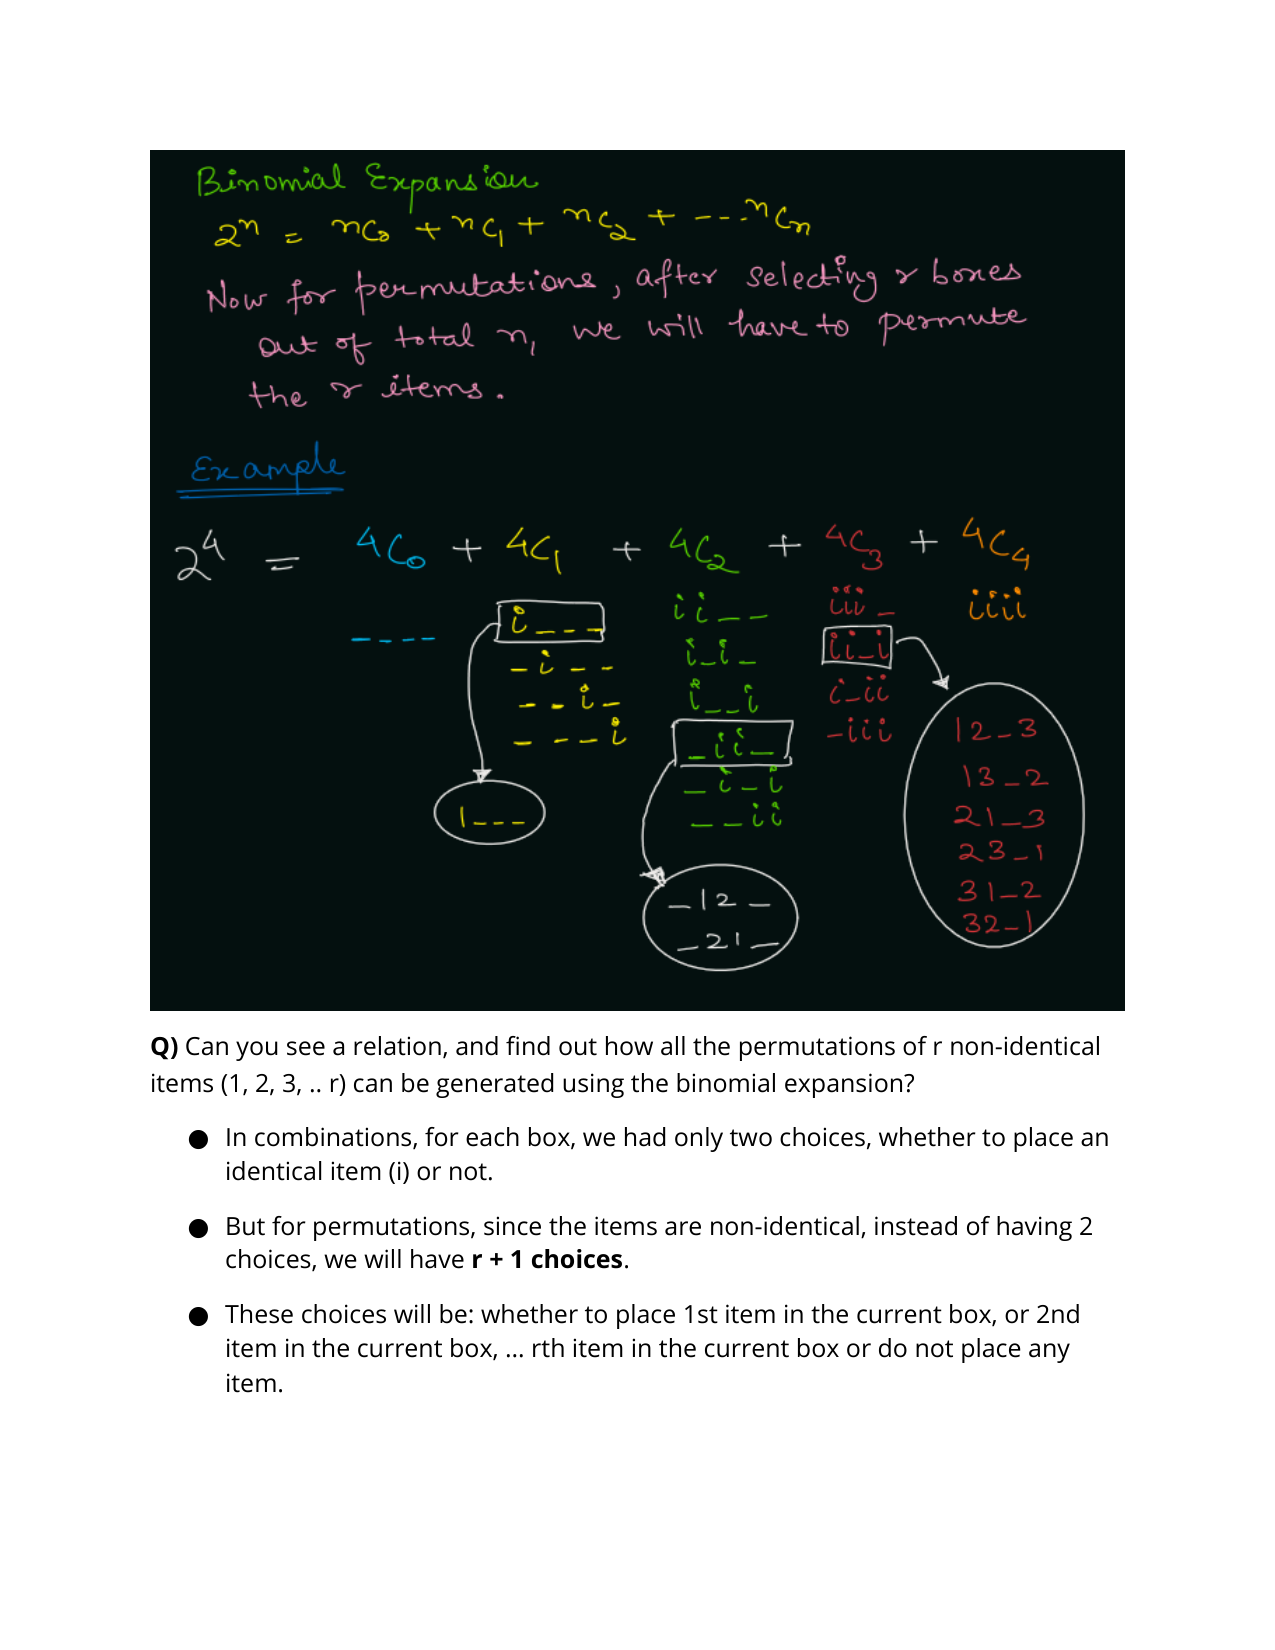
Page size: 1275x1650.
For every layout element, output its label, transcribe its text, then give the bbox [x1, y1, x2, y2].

list These choices will be: whether to place 1st item in the current box, or 2nd item in the current box, … rth item in the current box or do not place any item. [187, 1297, 1125, 1399]
list But for permutations, since the items are non-identical, instead of having 2 choices, we will have r + 1 choices. [187, 1208, 1125, 1276]
picture [150, 150, 1125, 1011]
list In combinations, for each box, we had only two choices, whether to place an identical item (i) or not. [187, 1119, 1125, 1187]
text Q) Can you see a relation, and find out how all the permutations of r non-identical items (1, 2, 3, .. r) can be generated using the binomial expansion? [150, 1029, 1125, 1100]
